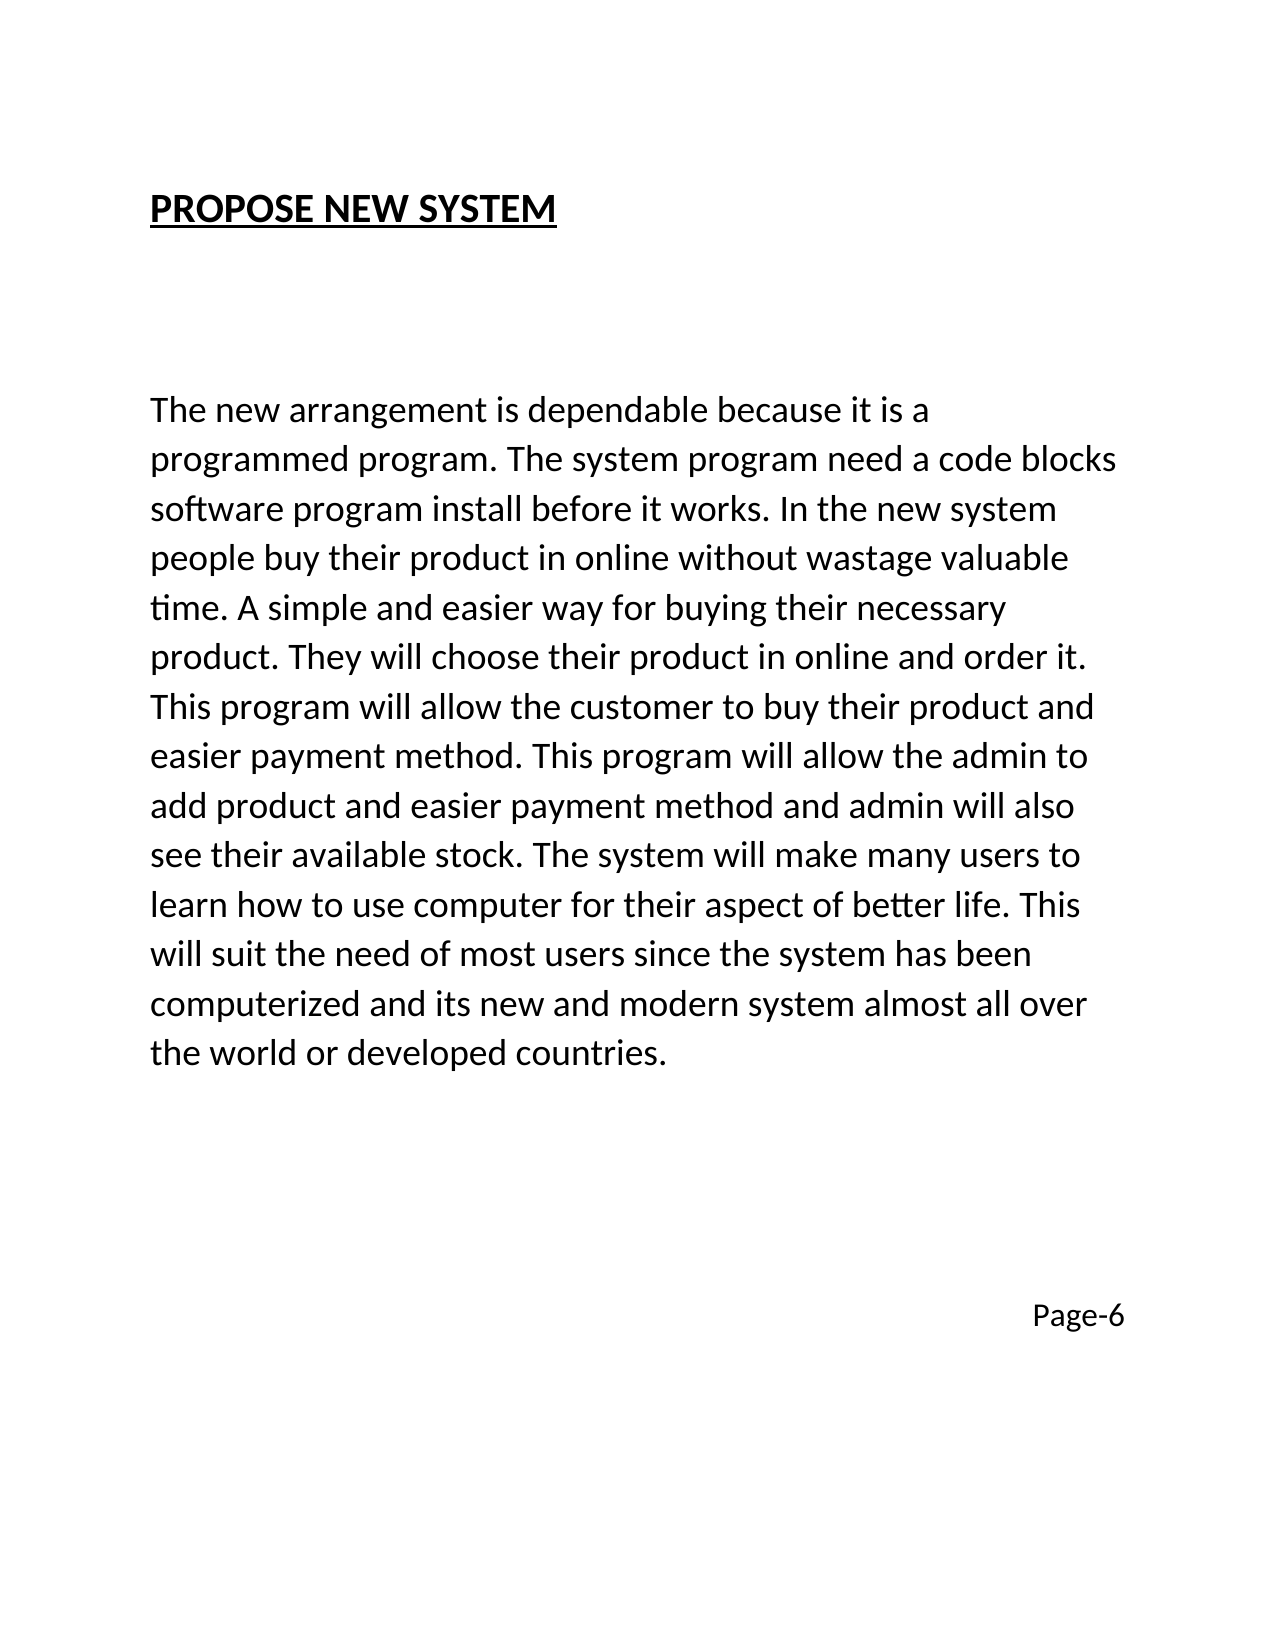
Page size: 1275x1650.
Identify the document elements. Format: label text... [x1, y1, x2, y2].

text Page-6 [150, 1294, 1125, 1334]
text The new arrangement is dependable because it is a programmed program. The system program need a code blocks software program install before it works. In the new system people buy their product in online without wastage valuable time. A simple and easier way for buying their necessary product. They will choose their product in online and order it. This program will allow the customer to buy their product and easier payment method. This program will allow the admin to add product and easier payment method and admin will also see their available stock. The system will make many users to learn how to use computer for their aspect of better life. This will suit the need of most users since the system has been computerized and its new and modern system almost all over the world or developed countries. [150, 386, 1125, 1075]
text PROPOSE NEW SYSTEM [150, 150, 1125, 233]
